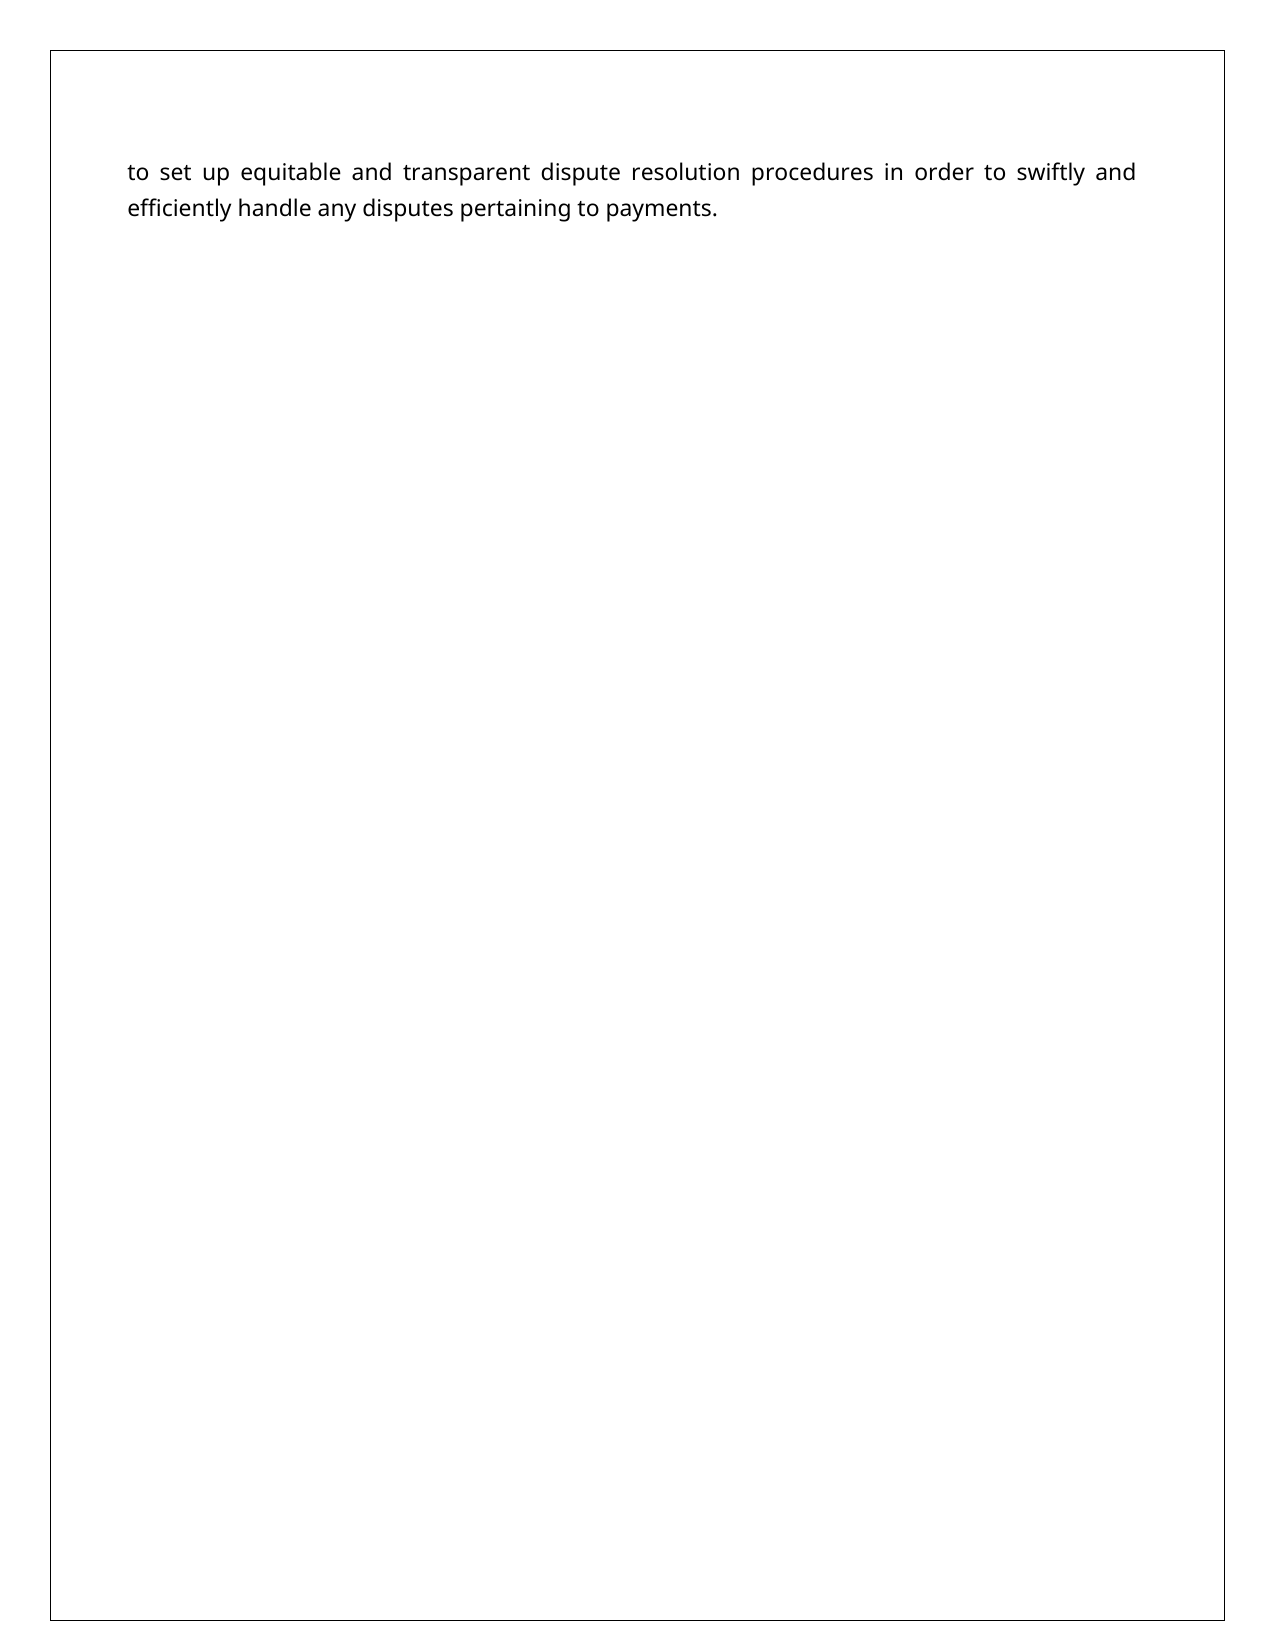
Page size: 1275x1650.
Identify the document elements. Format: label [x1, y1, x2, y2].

text [127, 156, 1138, 223]
